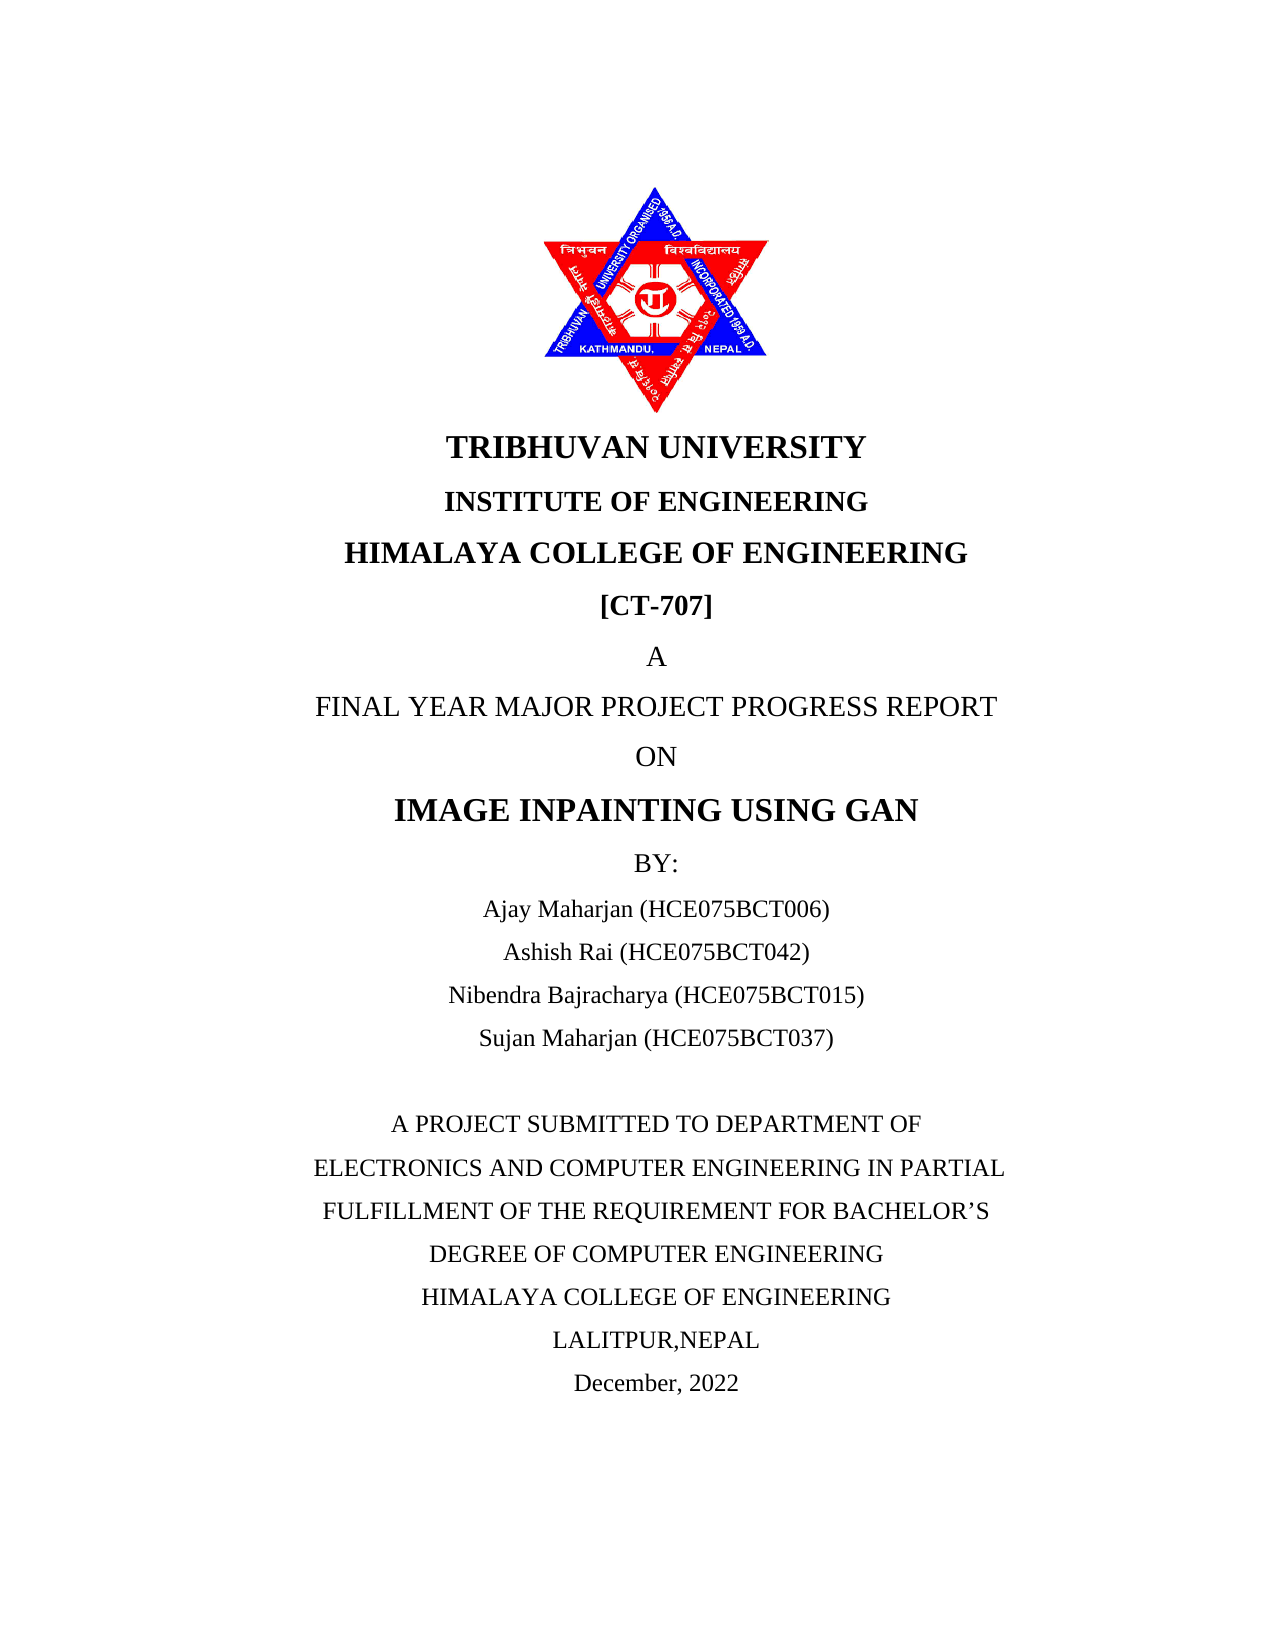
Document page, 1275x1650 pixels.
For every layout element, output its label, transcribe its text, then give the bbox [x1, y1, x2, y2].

text [CT-707] [225, 588, 1087, 622]
text Nibendra Bajracharya (HCE075BCT015) [225, 980, 1087, 1009]
text A PROJECT SUBMITTED TO DEPARTMENT OF [225, 1109, 1087, 1138]
text Sujan Maharjan (HCE075BCT037) [225, 1023, 1087, 1052]
text HIMALAYA COLLEGE OF ENGINEERING [225, 535, 1087, 571]
text BY: [225, 847, 1087, 878]
text ON [225, 739, 1087, 773]
text INSTITUTE OF ENGINEERING [225, 484, 1087, 518]
text ELECTRONICS AND COMPUTER ENGINEERING IN PARTIAL FULFILLMENT OF THE REQUIREMENT FOR BACHELOR’S [225, 1153, 1087, 1224]
text A [225, 639, 1087, 672]
text TRIBHUVAN UNIVERSITY [225, 427, 1087, 465]
picture [543, 187, 769, 413]
text Ajay Maharjan (HCE075BCT006) [225, 894, 1087, 923]
text Ashish Rai (HCE075BCT042) [225, 937, 1087, 966]
text DEGREE OF COMPUTER ENGINEERING [225, 1239, 1087, 1268]
text HIMALAYA COLLEGE OF ENGINEERING [225, 1282, 1087, 1311]
text IMAGE INPAINTING USING GAN [225, 790, 1087, 828]
text LALITPUR,NEPAL [225, 1325, 1087, 1354]
text FINAL YEAR MAJOR PROJECT PROGRESS REPORT [225, 689, 1087, 723]
text December, 2022 [225, 1368, 1087, 1397]
